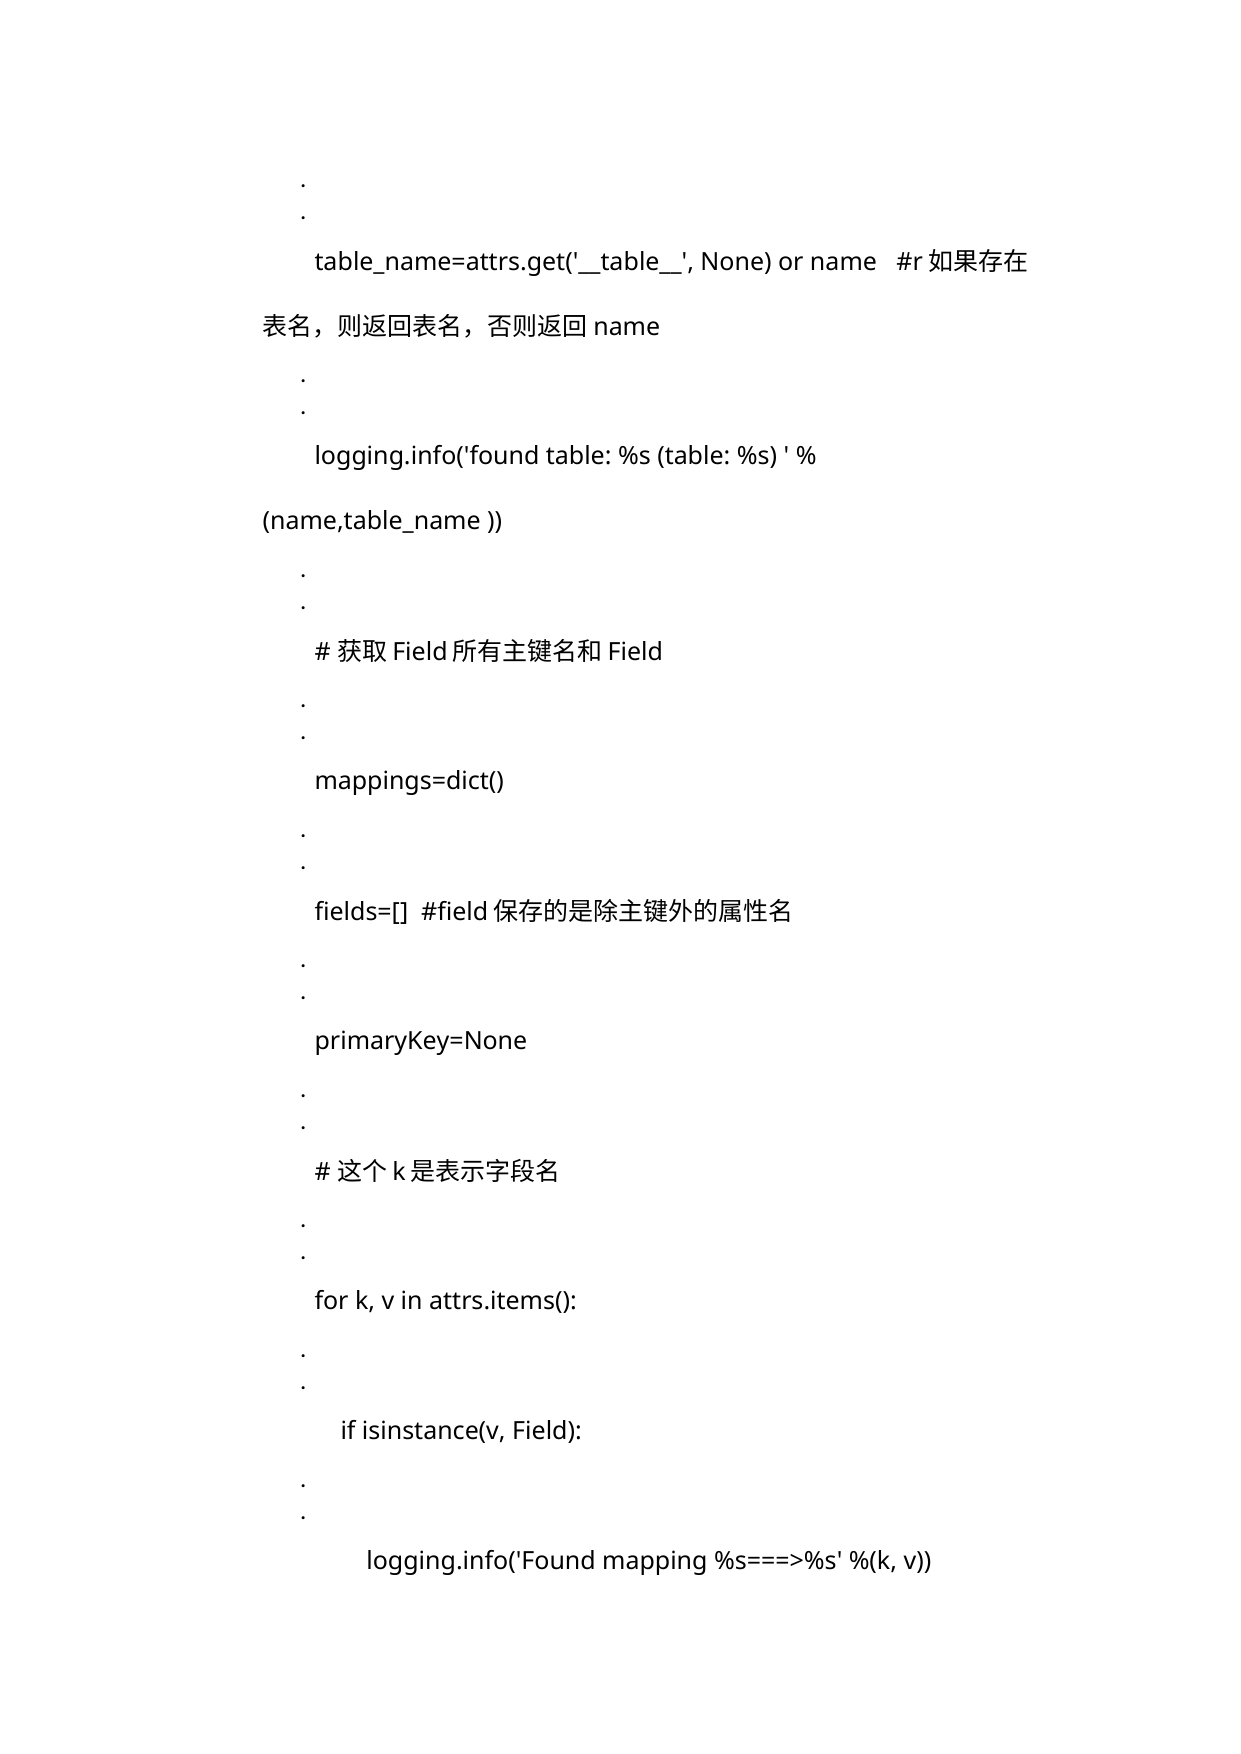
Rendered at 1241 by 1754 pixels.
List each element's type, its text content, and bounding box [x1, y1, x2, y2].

text logging.info('Found mapping %s===>%s' %(k, v)) [262, 1527, 1053, 1592]
text for k, v in attrs.items(): [262, 1267, 1053, 1332]
text if isinstance(v, Field): [262, 1397, 1053, 1462]
text fields=[] #field保存的是除主键外的属性名 [262, 877, 1053, 942]
text mappings=dict() [262, 747, 1053, 812]
text logging.info('found table: %s (table: %s) ' %(name,table_name )) [262, 422, 1053, 552]
text table_name=attrs.get('__table__', None) or name #r如果存在表名，则返回表名，否则返回 name [262, 227, 1053, 357]
text # 这个k是表示字段名 [262, 1137, 1053, 1202]
text # 获取Field所有主键名和Field [262, 617, 1053, 682]
text primaryKey=None [262, 1007, 1053, 1072]
